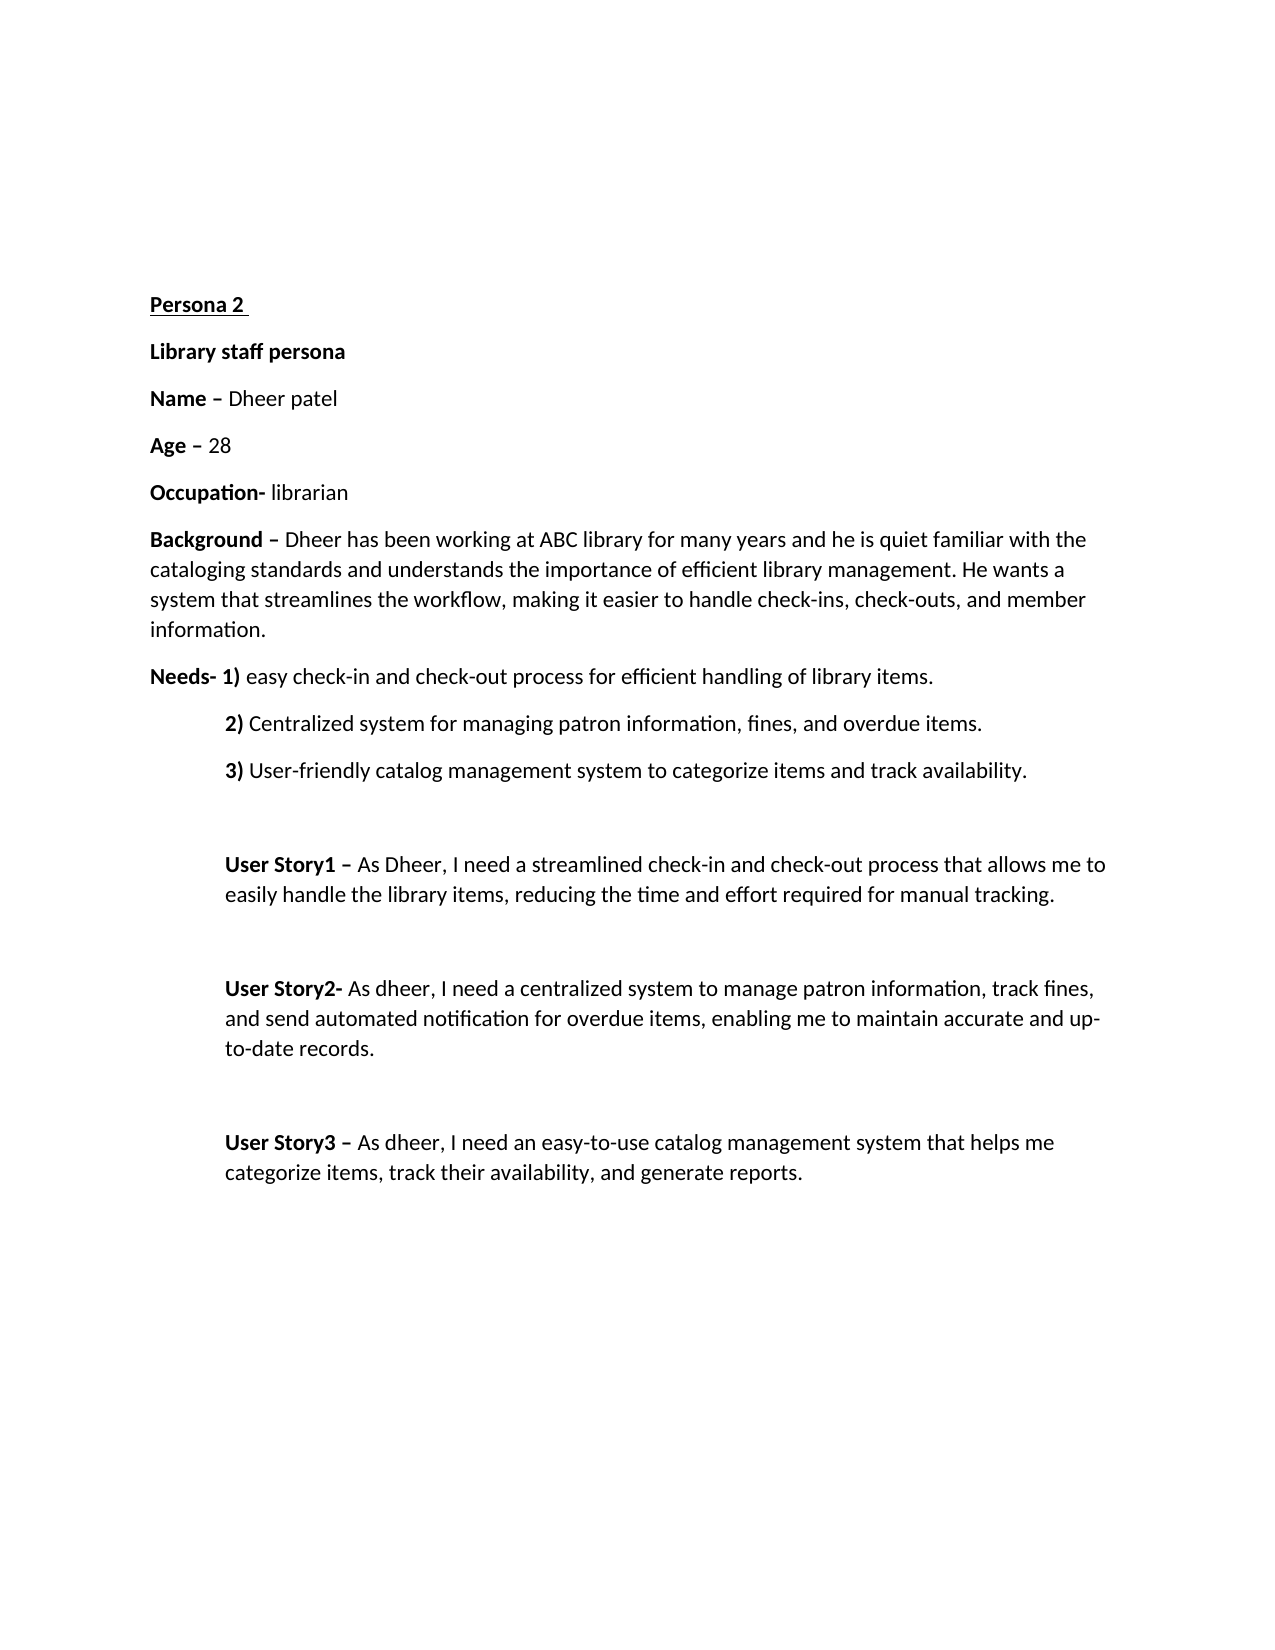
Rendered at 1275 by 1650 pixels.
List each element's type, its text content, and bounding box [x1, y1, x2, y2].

text Occupation- librarian [150, 478, 1125, 506]
text 2) Centralized system for managing patron information, fines, and overdue items. [150, 709, 1125, 737]
text Name – Dheer patel [150, 384, 1125, 412]
text User Story2- As dheer, I need a centralized system to manage patron information, track fines, and send automated notification for overdue items, enabling me to maintain accurate and up-to-date records. [225, 974, 1125, 1062]
text User Story3 – As dheer, I need an easy-to-use catalog management system that helps me categorize items, track their availability, and generate reports. [225, 1128, 1125, 1186]
text Age – 28 [150, 431, 1125, 459]
text Needs- 1) easy check-in and check-out process for efficient handling of library items. [150, 662, 1125, 691]
text User Story1 – As Dheer, I need a streamlined check-in and check-out process that allows me to easily handle the library items, reducing the time and effort required for manual tracking. [225, 850, 1125, 908]
text Library staff persona [150, 337, 1125, 366]
text 3) User-friendly catalog management system to categorize items and track availability. [150, 756, 1125, 784]
text Persona 2 [150, 291, 1125, 319]
text Background – Dheer has been working at ABC library for many years and he is quiet familiar with the cataloging standards and understands the importance of efficient library management. He wants a system that streamlines the workflow, making it easier to handle check-ins, check-outs, and member information. [150, 525, 1125, 644]
